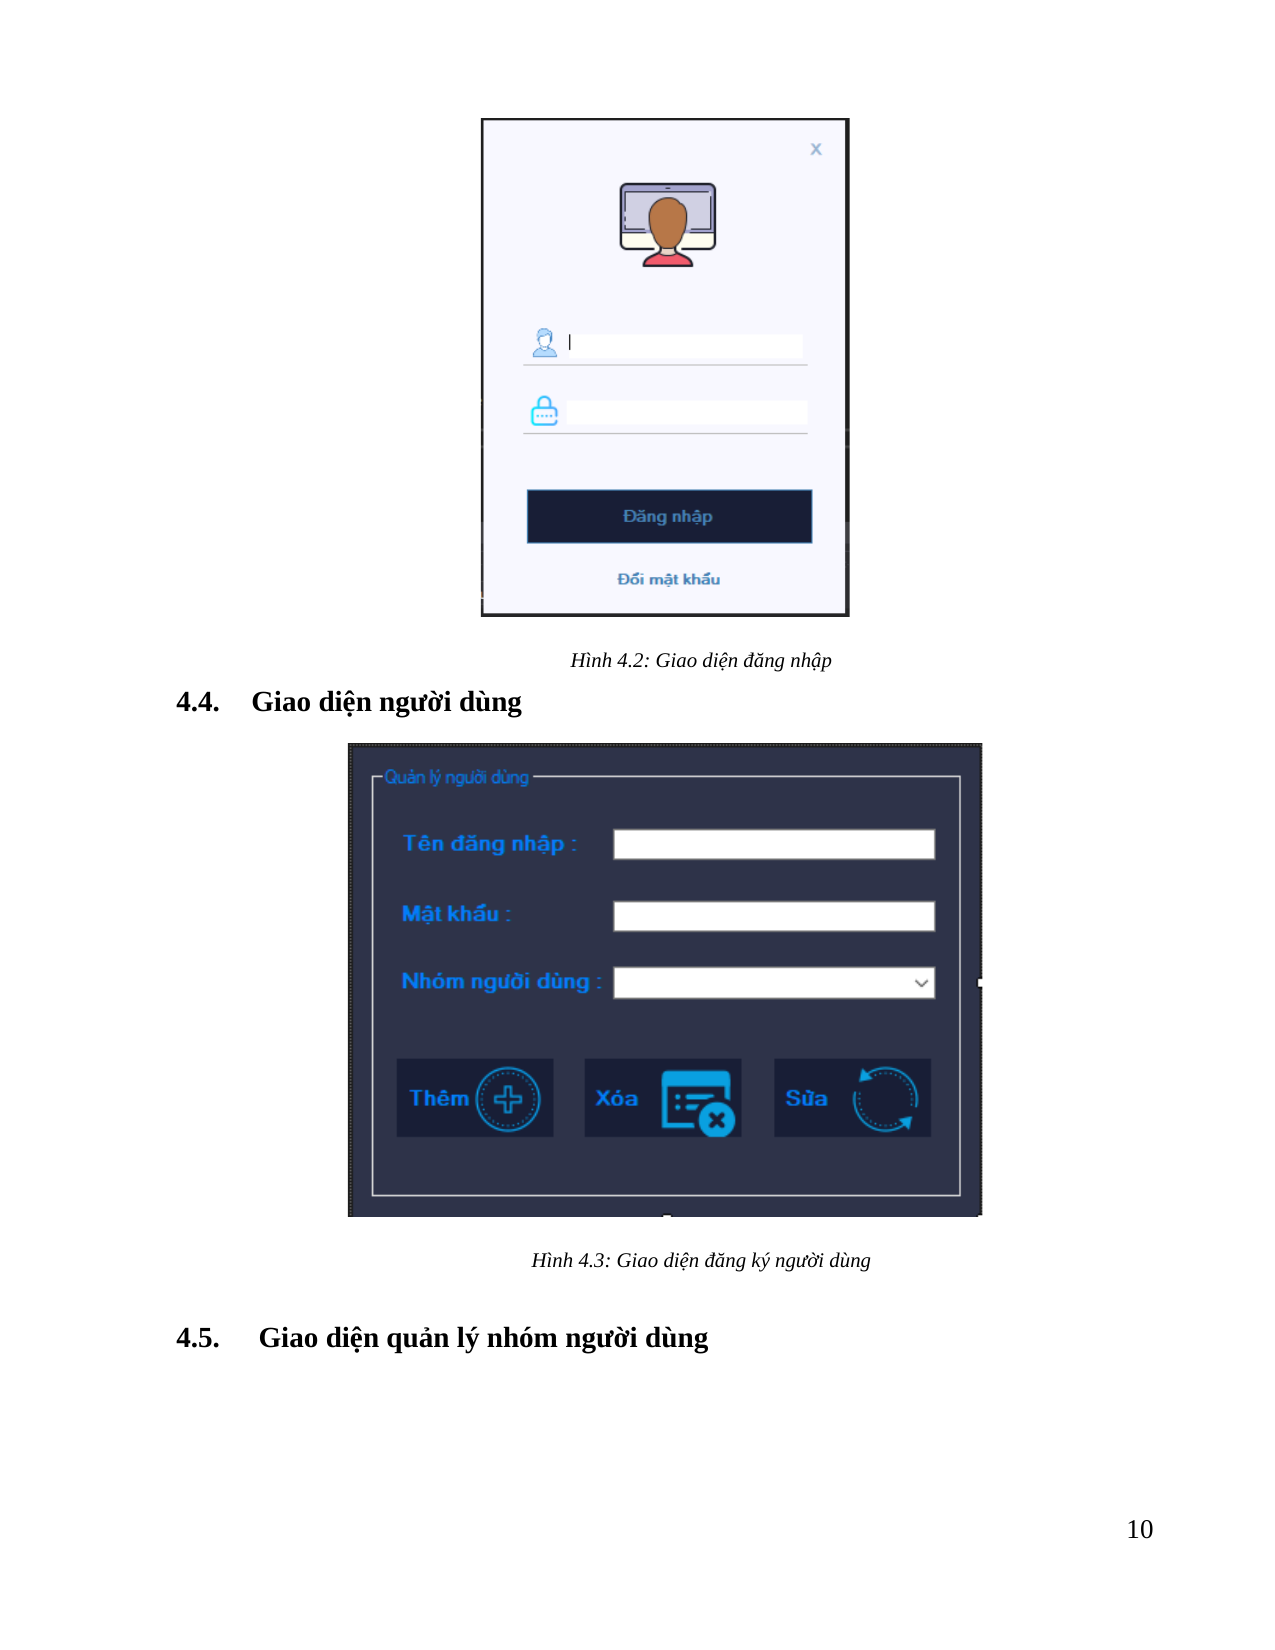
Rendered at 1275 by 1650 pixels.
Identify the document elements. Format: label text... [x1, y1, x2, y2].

picture [480, 118, 850, 617]
text Hình 4.3: Giao diện đăng ký người dùng [177, 1248, 1153, 1272]
picture [347, 743, 983, 1217]
list Giao diện người dùng [176, 684, 1153, 717]
text Hình 4.2: Giao diện đăng nhập [177, 648, 1153, 672]
list Giao diện quản lý nhóm người dùng [176, 1320, 1153, 1353]
